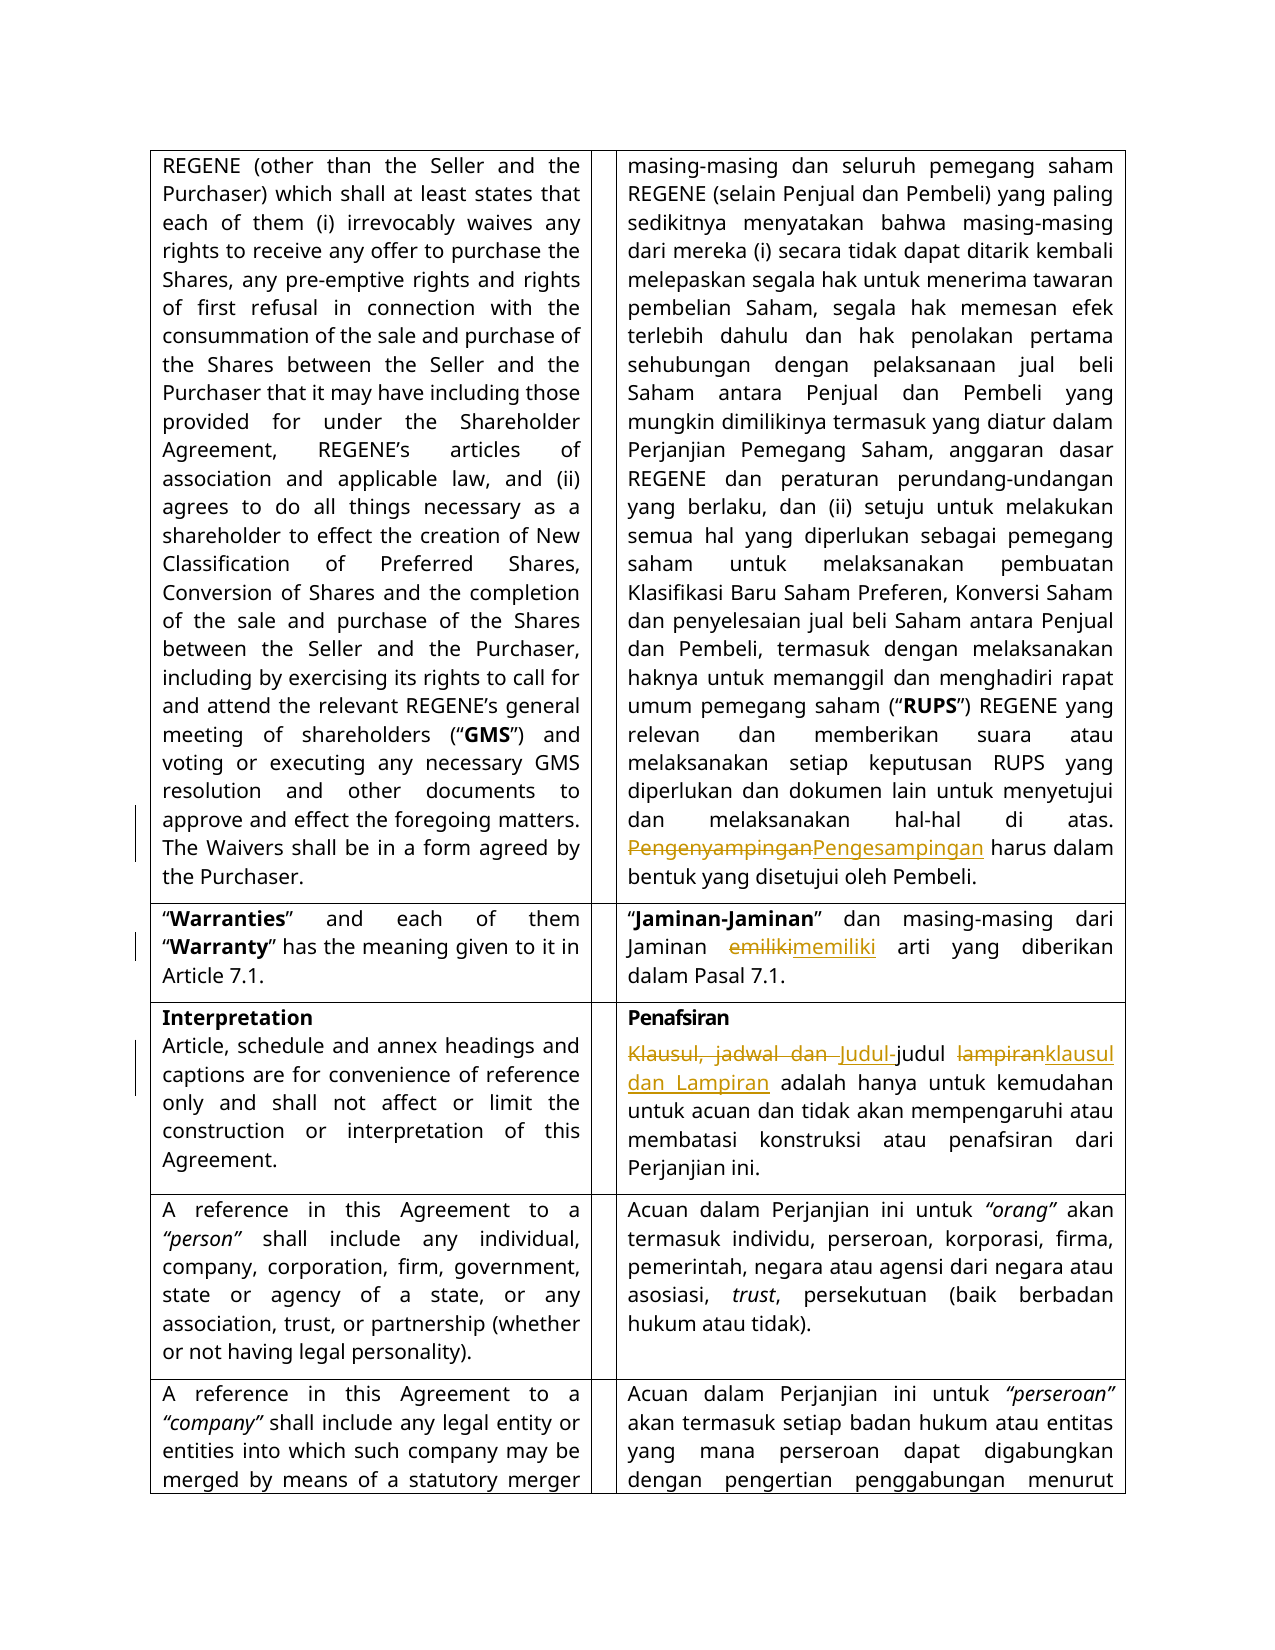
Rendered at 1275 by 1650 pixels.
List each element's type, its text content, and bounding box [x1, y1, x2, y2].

table_cell A reference in this Agreement to a “person” shall include any individual, company, corporation, firm, government, state or agency of a state, or any association, trust, or partnership (whether or not having legal personality). [151, 1195, 591, 1378]
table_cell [151, 151, 591, 903]
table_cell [617, 1380, 1125, 1493]
table_cell [592, 1195, 616, 1378]
table_cell [592, 1380, 616, 1493]
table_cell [151, 1380, 591, 1493]
table_cell Penafsiran judul adalah hanya untuk kemudahan untuk acuan dan tidak akan mempengaruhi atau membatasi konstruksi atau penafsiran dari Perjanjian ini. [617, 1003, 1125, 1194]
table_cell [592, 151, 616, 903]
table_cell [617, 151, 1125, 903]
table_cell “Jaminan-Jaminan” dan masing-masing dari Jaminan arti yang diberikan dalam Pasal 7.1. [617, 904, 1125, 1002]
table_cell Interpretation Article, schedule and annex headings and captions are for convenience of reference only and shall not affect or limit the construction or interpretation of this Agreement. [151, 1003, 591, 1194]
table_cell [592, 904, 616, 1002]
table_cell [592, 1003, 616, 1194]
table_cell “Warranties” and each of them “Warranty” has the meaning given to it in Article 7.1. [151, 904, 591, 1002]
table_cell Acuan dalam Perjanjian ini untuk “orang” akan termasuk individu, perseroan, korporasi, firma, pemerintah, negara atau agensi dari negara atau asosiasi, trust, persekutuan (baik berbadan hukum atau tidak). [617, 1195, 1125, 1378]
